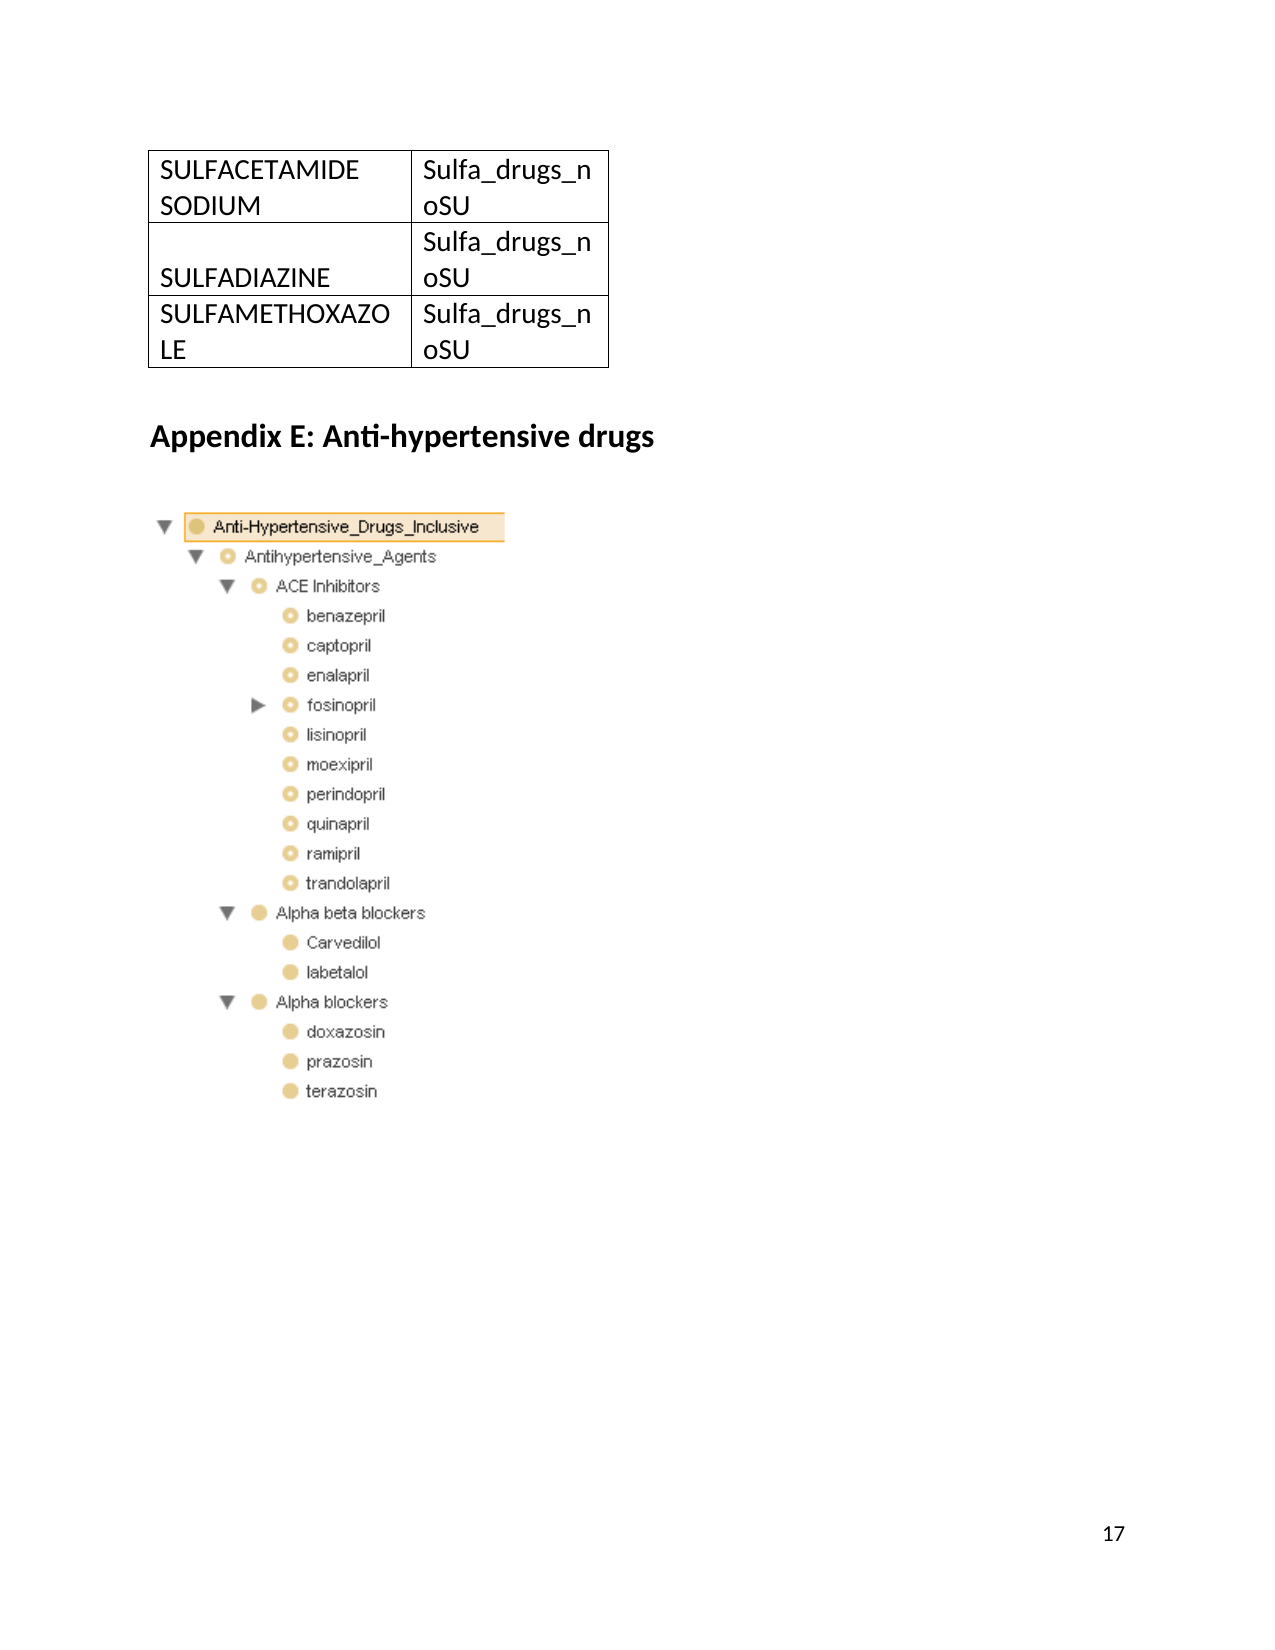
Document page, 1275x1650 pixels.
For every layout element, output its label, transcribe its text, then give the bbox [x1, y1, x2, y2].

table_cell Sulfa_drugs_noSU [412, 151, 608, 222]
table_cell Sulfa_drugs_noSU [412, 296, 608, 367]
table_cell SULFACETAMIDE SODIUM [149, 151, 411, 222]
table_cell SULFADIAZINE [149, 223, 411, 294]
picture [150, 508, 505, 1110]
table_cell SULFAMETHOXAZOLE [149, 296, 411, 367]
table_cell Sulfa_drugs_noSU [412, 223, 608, 294]
text Appendix E: Anti-hypertensive drugs [150, 415, 1125, 455]
